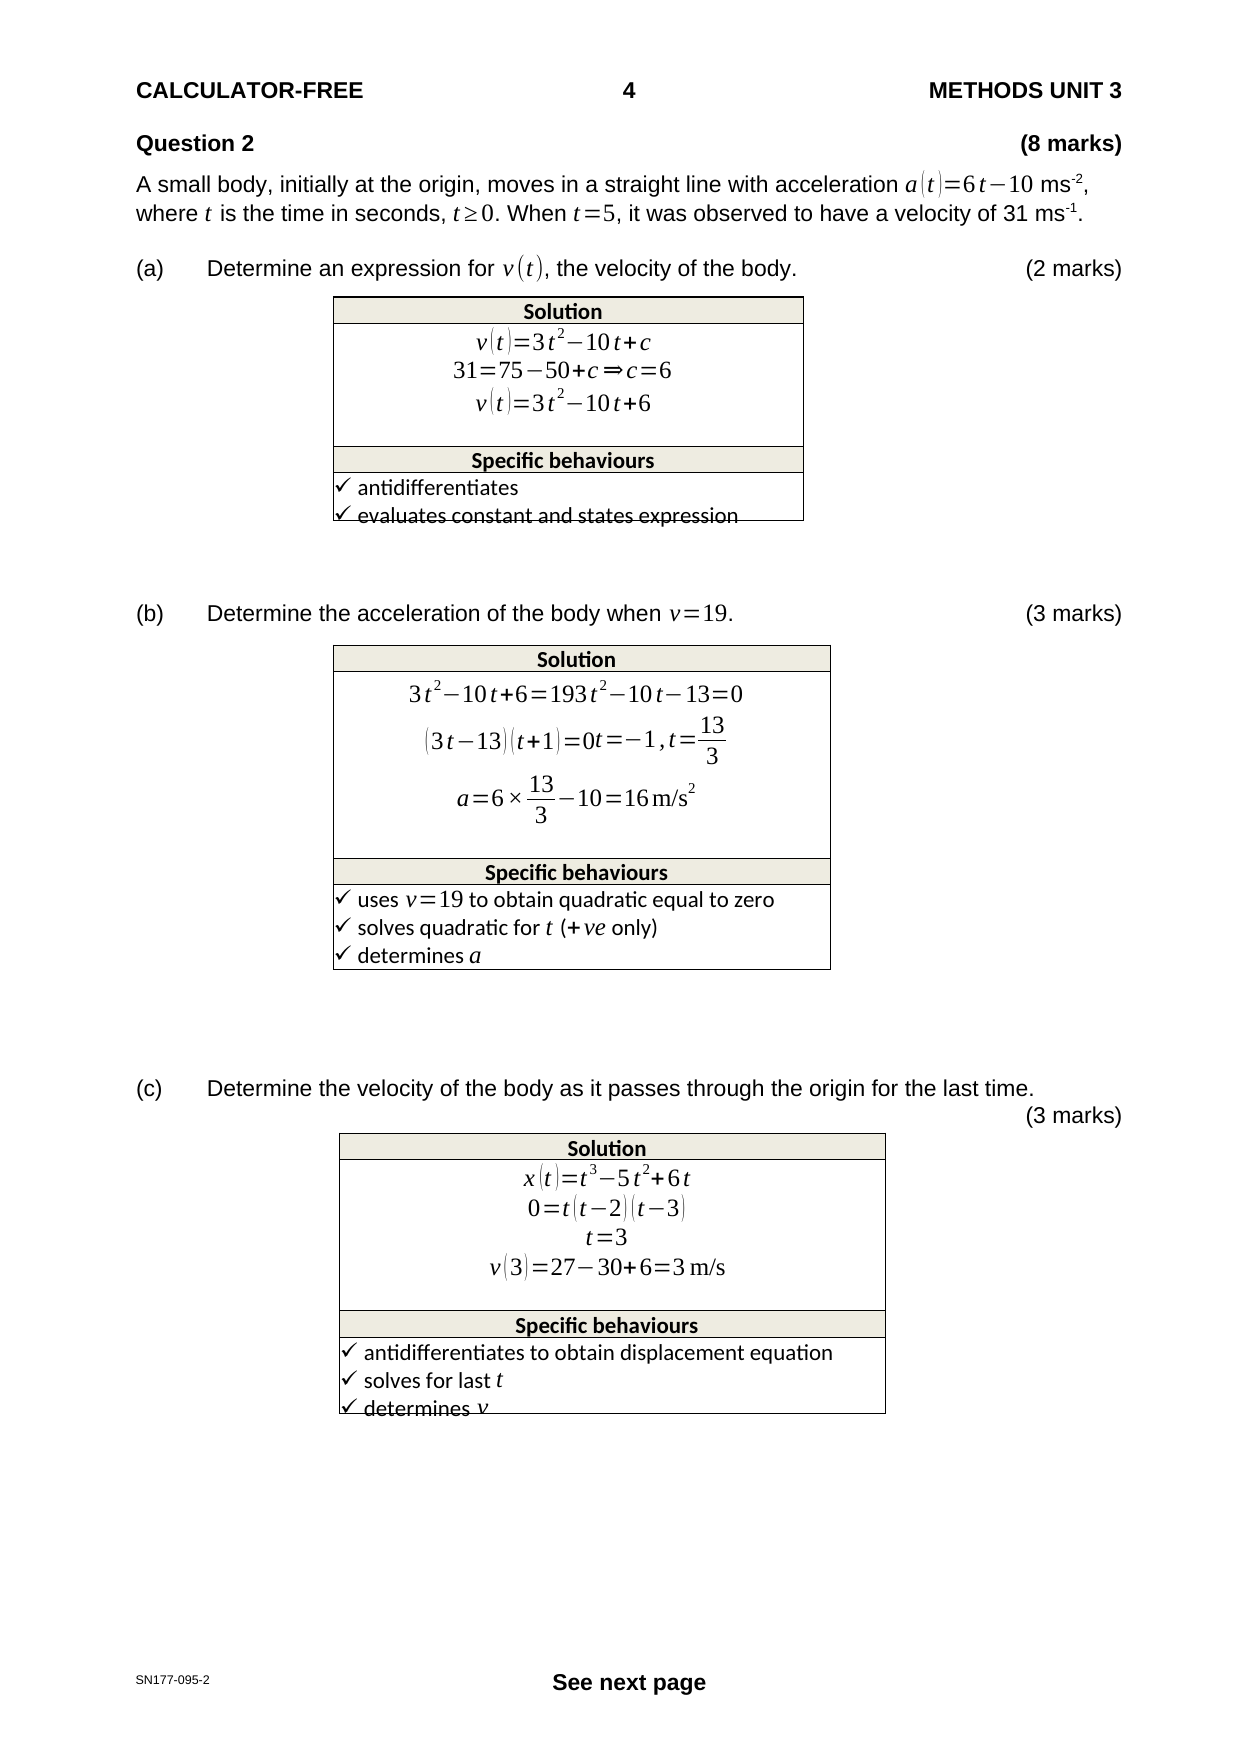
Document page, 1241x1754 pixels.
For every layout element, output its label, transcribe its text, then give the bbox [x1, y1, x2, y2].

text (b) Determine the acceleration of the body when . (3 marks) [136, 599, 1122, 627]
text (c) Determine the velocity of the body as it passes through the origin for the last time. [136, 1075, 1122, 1102]
text Question 2 (8 marks) [136, 130, 1122, 156]
text (3 marks) [136, 1102, 1122, 1128]
text A small body, initially at the origin, moves in a straight line with acceleration ms-2, where is the time in seconds, . When , it was observed to have a velocity of 31 ms-1. [136, 169, 1122, 227]
text (a) Determine an expression for , the velocity of the body. (2 marks) [136, 253, 1122, 283]
